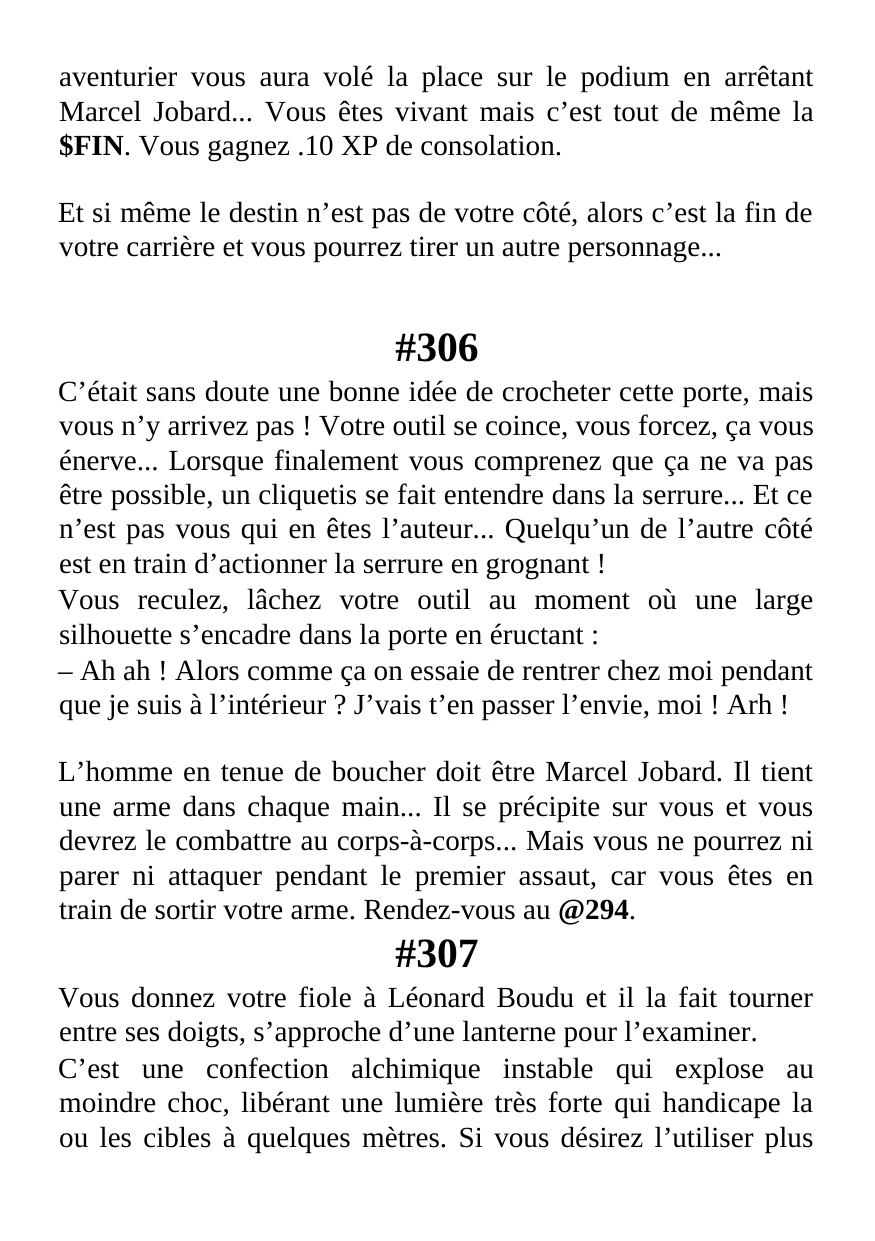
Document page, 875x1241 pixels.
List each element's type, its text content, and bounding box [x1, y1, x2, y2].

text C’était sans doute une bonne idée de crocheter cette porte, mais vous n’y arrivez pas ! Votre outil se coince, vous forcez, ça vous énerve... Lorsque finalement vous comprenez que ça ne va pas être possible, un cliquetis se fait entendre dans la serrure... Et ce n’est pas vous qui en êtes l’auteur... Quelqu’un de l’autre côté est en train d’actionner la serrure en grognant ! [58, 374, 814, 579]
text Vous reculez, lâchez votre outil au moment où une large silhouette s’encadre dans la porte en éructant : [58, 582, 814, 650]
text L’homme en tenue de boucher doit être Marcel Jobard. Il tient une arme dans chaque main... Il se précipite sur vous et vous devrez le combattre au corps-à-corps... Mais vous ne pourrez ni parer ni attaquer pendant le premier assaut, car vous êtes en train de sortir votre arme. Rendez-vous au @294. [58, 754, 814, 926]
text – Ah ah ! Alors comme ça on essaie de rentrer chez moi pendant que je suis à l’intérieur ? J’vais t’en passer l’envie, moi ! Arh ! [58, 653, 814, 721]
subtitle #306 [59, 322, 814, 370]
text Et si même le destin n’est pas de votre côté, alors c’est la fin de votre carrière et vous pourrez tirer un autre personnage... [58, 195, 814, 263]
subtitle #307 [59, 928, 814, 976]
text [58, 59, 814, 162]
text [58, 1051, 814, 1153]
text Vous donnez votre fiole à Léonard Boudu et il la fait tourner entre ses doigts, s’approche d’une lanterne pour l’examiner. [58, 980, 814, 1048]
